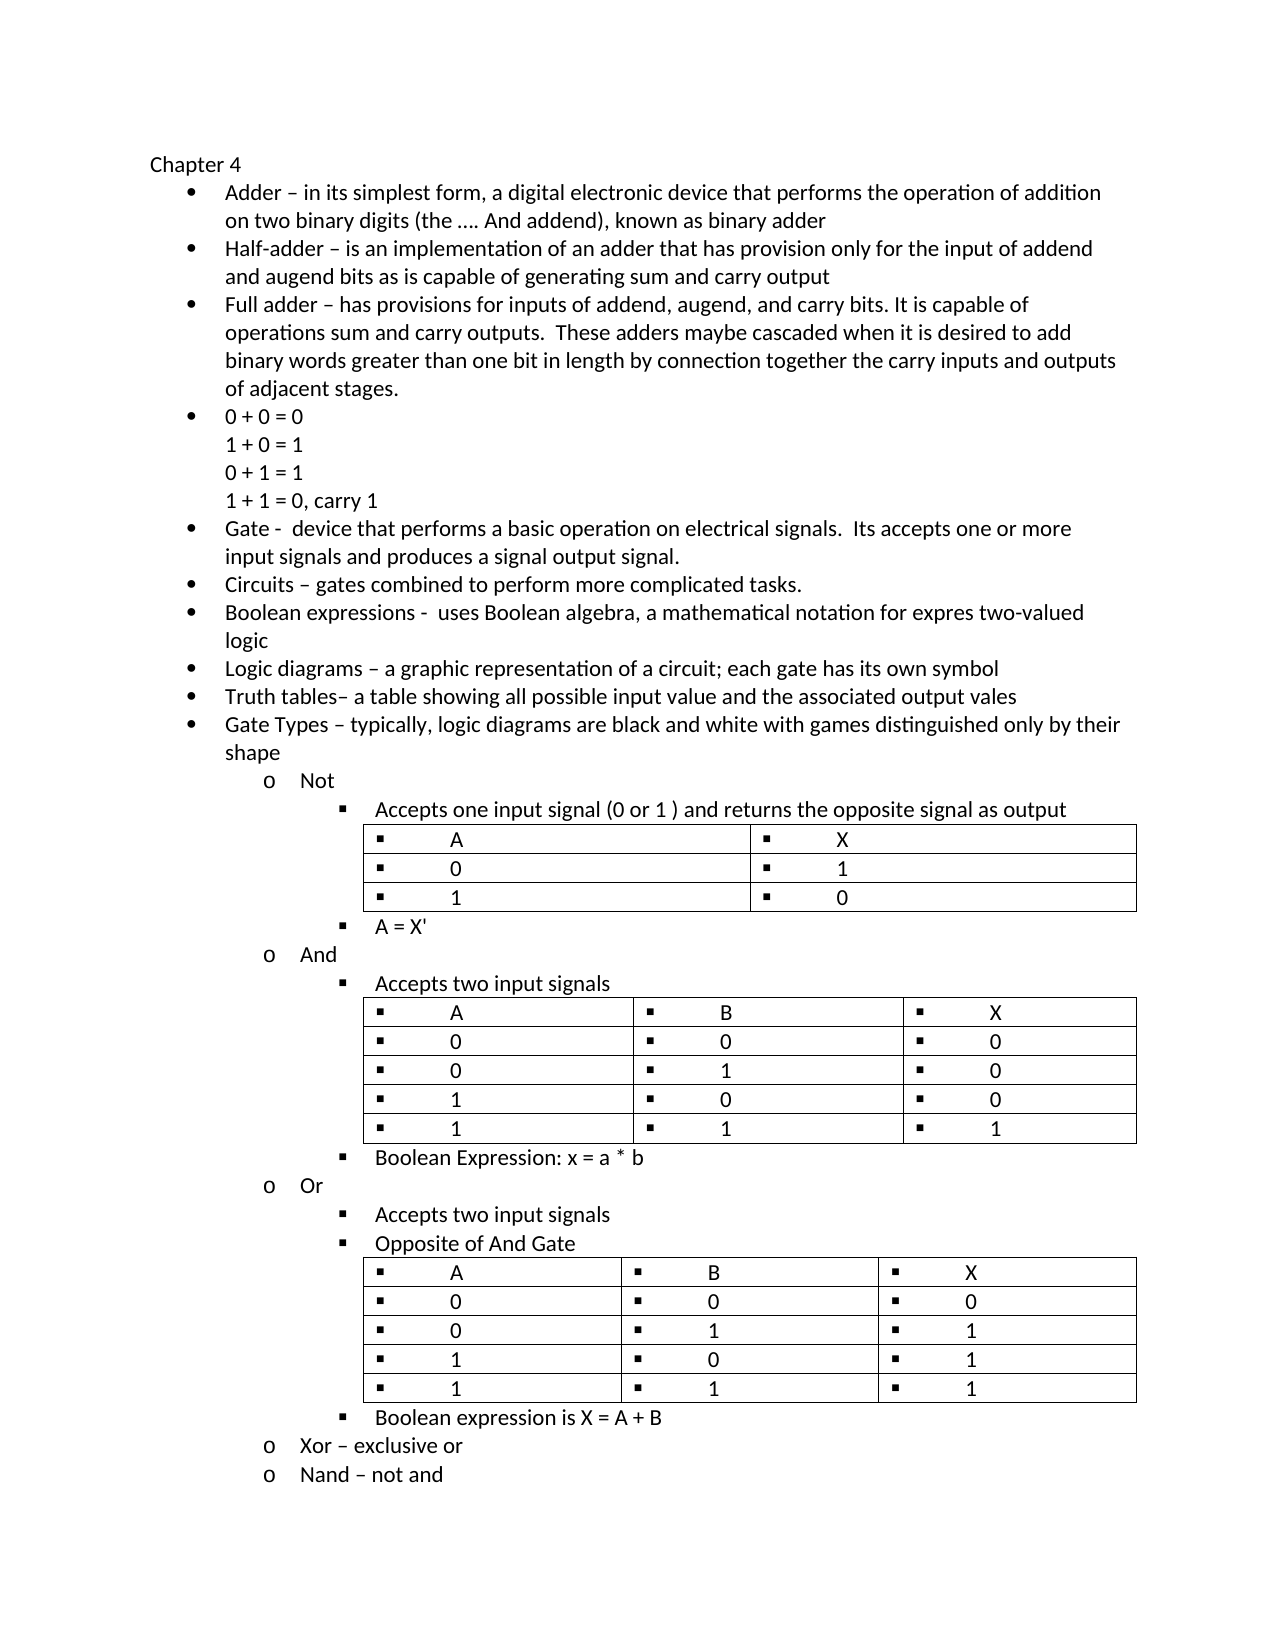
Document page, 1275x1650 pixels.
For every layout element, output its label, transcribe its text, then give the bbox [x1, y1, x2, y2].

table_cell 0 [364, 1316, 621, 1344]
list 0 + 0 = 0 1 + 0 = 1 0 + 1 = 1 1 + 1 = 0, carry 1 [187, 402, 1125, 514]
table_cell 1 [634, 1056, 903, 1084]
list Opposite of And Gate [337, 1229, 1125, 1257]
table_cell 1 [364, 1345, 621, 1373]
table_cell 1 [751, 854, 1136, 882]
table_cell 1 [364, 1114, 633, 1142]
table_header B [634, 998, 903, 1026]
list Accepts two input signals [337, 969, 1125, 997]
table_cell 1 [879, 1345, 1136, 1373]
table_cell 0 [634, 1027, 903, 1055]
table_cell 1 [634, 1114, 903, 1142]
list A = X' [337, 912, 1125, 940]
table_cell 0 [364, 1027, 633, 1055]
table_cell 0 [904, 1027, 1136, 1055]
table_cell 0 [622, 1287, 878, 1315]
list Accepts one input signal (0 or 1 ) and returns the opposite signal as output [337, 796, 1125, 824]
table_header A [364, 825, 750, 853]
table_header A [364, 1258, 621, 1286]
table_cell 0 [364, 1287, 621, 1315]
list Adder – in its simplest form, a digital electronic device that performs the operation of addition on two binary digits (the …. And addend), known as binary adder [187, 178, 1125, 234]
list Circuits – gates combined to perform more complicated tasks. [187, 570, 1125, 598]
list Gate Types – typically, logic diagrams are black and white with games distinguished only by their shape [187, 710, 1125, 766]
table_cell 1 [622, 1374, 878, 1402]
list Xor – exclusive or [262, 1431, 1125, 1460]
table_cell 0 [751, 883, 1136, 911]
list Full adder – has provisions for inputs of addend, augend, and carry bits. It is capable of operations sum and carry outputs. These adders maybe cascaded when it is desired to add binary words greater than one bit in length by connection together the carry inputs and outputs of adjacent stages. [187, 290, 1125, 402]
table_cell 1 [364, 883, 750, 911]
table_header X [879, 1258, 1136, 1286]
list Accepts two input signals [337, 1201, 1125, 1229]
list Logic diagrams – a graphic representation of a circuit; each gate has its own symbol [187, 654, 1125, 682]
table_cell 1 [879, 1374, 1136, 1402]
list And [262, 940, 1125, 969]
table_header B [622, 1258, 878, 1286]
table_cell 0 [364, 854, 750, 882]
list Boolean expression is X = A + B [337, 1403, 1125, 1431]
text Chapter 4 [150, 150, 1125, 178]
table_cell 1 [879, 1316, 1136, 1344]
list Boolean expressions - uses Boolean algebra, a mathematical notation for expres two-valued logic [187, 598, 1125, 654]
table_header X [904, 998, 1136, 1026]
table_cell 0 [879, 1287, 1136, 1315]
list Boolean Expression: x = a * b [337, 1143, 1125, 1171]
list Gate - device that performs a basic operation on electrical signals. Its accepts one or more input signals and produces a signal output signal. [187, 514, 1125, 570]
table_header X [751, 825, 1136, 853]
list Half-adder – is an implementation of an adder that has provision only for the input of addend and augend bits as is capable of generating sum and carry output [187, 234, 1125, 290]
list Truth tables– a table showing all possible input value and the associated output vales [187, 682, 1125, 710]
table_cell 0 [622, 1345, 878, 1373]
list Not [262, 766, 1125, 796]
list Or [262, 1171, 1125, 1201]
table_header A [364, 998, 633, 1026]
table_cell 0 [904, 1085, 1136, 1113]
table_cell 0 [364, 1056, 633, 1084]
table_cell 1 [364, 1374, 621, 1402]
table_cell 0 [904, 1056, 1136, 1084]
list Nand – not and [262, 1460, 1125, 1489]
table_cell 1 [904, 1114, 1136, 1142]
table_cell 1 [622, 1316, 878, 1344]
table_cell 1 [364, 1085, 633, 1113]
table_cell 0 [634, 1085, 903, 1113]
